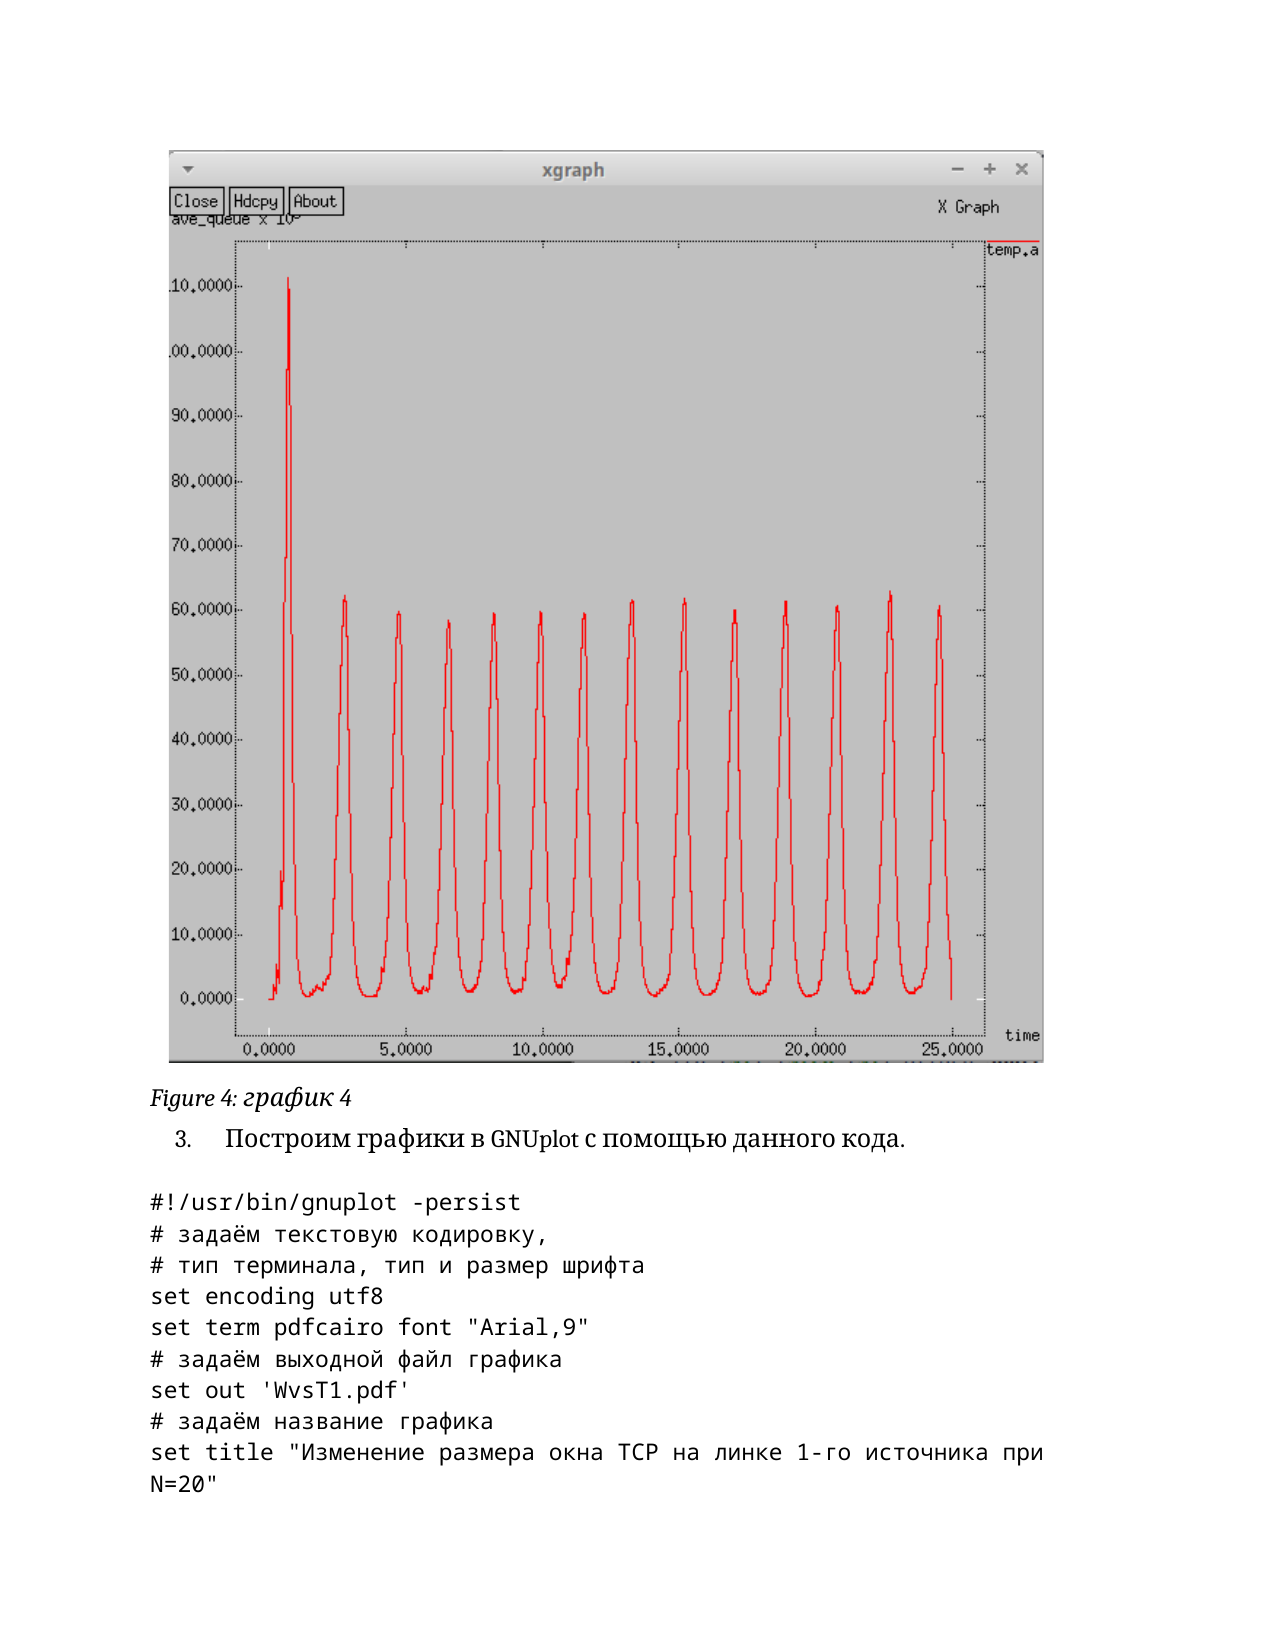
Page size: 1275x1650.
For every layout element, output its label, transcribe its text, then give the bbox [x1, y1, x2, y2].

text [150, 1157, 1125, 1499]
text Figure 4: график 4 [150, 1084, 1125, 1112]
picture [168, 150, 1044, 1063]
list Построим графики в GNUplot с помощью данного кода. [175, 1125, 1125, 1154]
